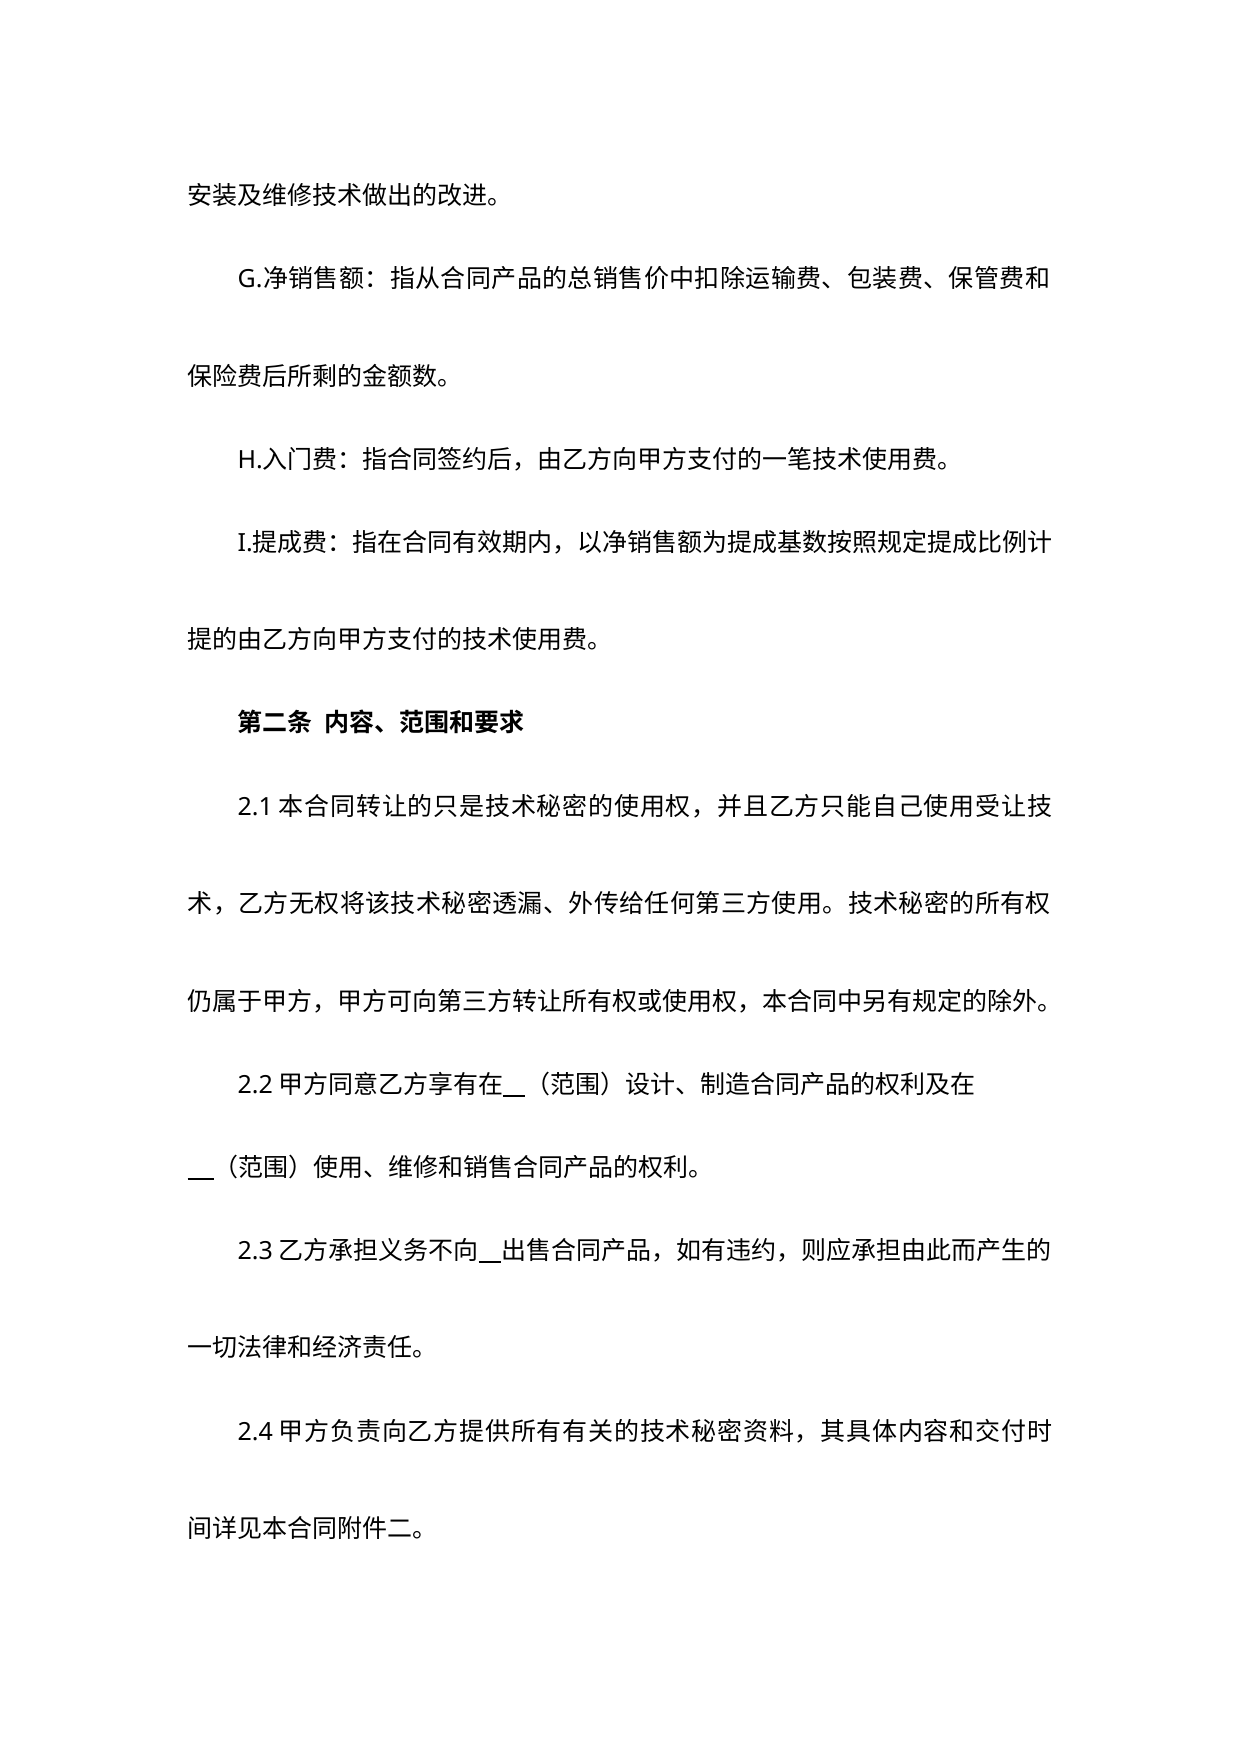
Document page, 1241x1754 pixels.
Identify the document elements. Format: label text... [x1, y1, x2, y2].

text H.入门费：指合同签约后，由乙方向甲方支付的一笔技术使用费。 [187, 425, 1053, 490]
text 第二条 内容、范围和要求 [187, 688, 1053, 753]
text 2.1本合同转让的只是技术秘密的使用权，并且乙方只能自己使用受让技术，乙方无权将该技术秘密透漏、外传给任何第三方使用。技术秘密的所有权仍属于甲方，甲方可向第三方转让所有权或使用权，本合同中另有规定的除外。 [187, 772, 1053, 1032]
text （范围）使用、维修和销售合同产品的权利。 [187, 1133, 1053, 1198]
text G.净销售额：指从合同产品的总销售价中扣除运输费、包装费、保管费和保险费后所剩的金额数。 [187, 244, 1053, 407]
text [187, 161, 1053, 226]
text 2.2甲方同意乙方享有在 （范围）设计、制造合同产品的权利及在 [187, 1050, 1053, 1115]
text 2.3乙方承担义务不向 出售合同产品，如有违约，则应承担由此而产生的一切法律和经济责任。 [187, 1216, 1053, 1378]
text 2.4甲方负责向乙方提供所有有关的技术秘密资料，其具体内容和交付时间详见本合同附件二。 [187, 1397, 1053, 1559]
text I.提成费：指在合同有效期内，以净销售额为提成基数按照规定提成比例计提的由乙方向甲方支付的技术使用费。 [187, 508, 1053, 670]
